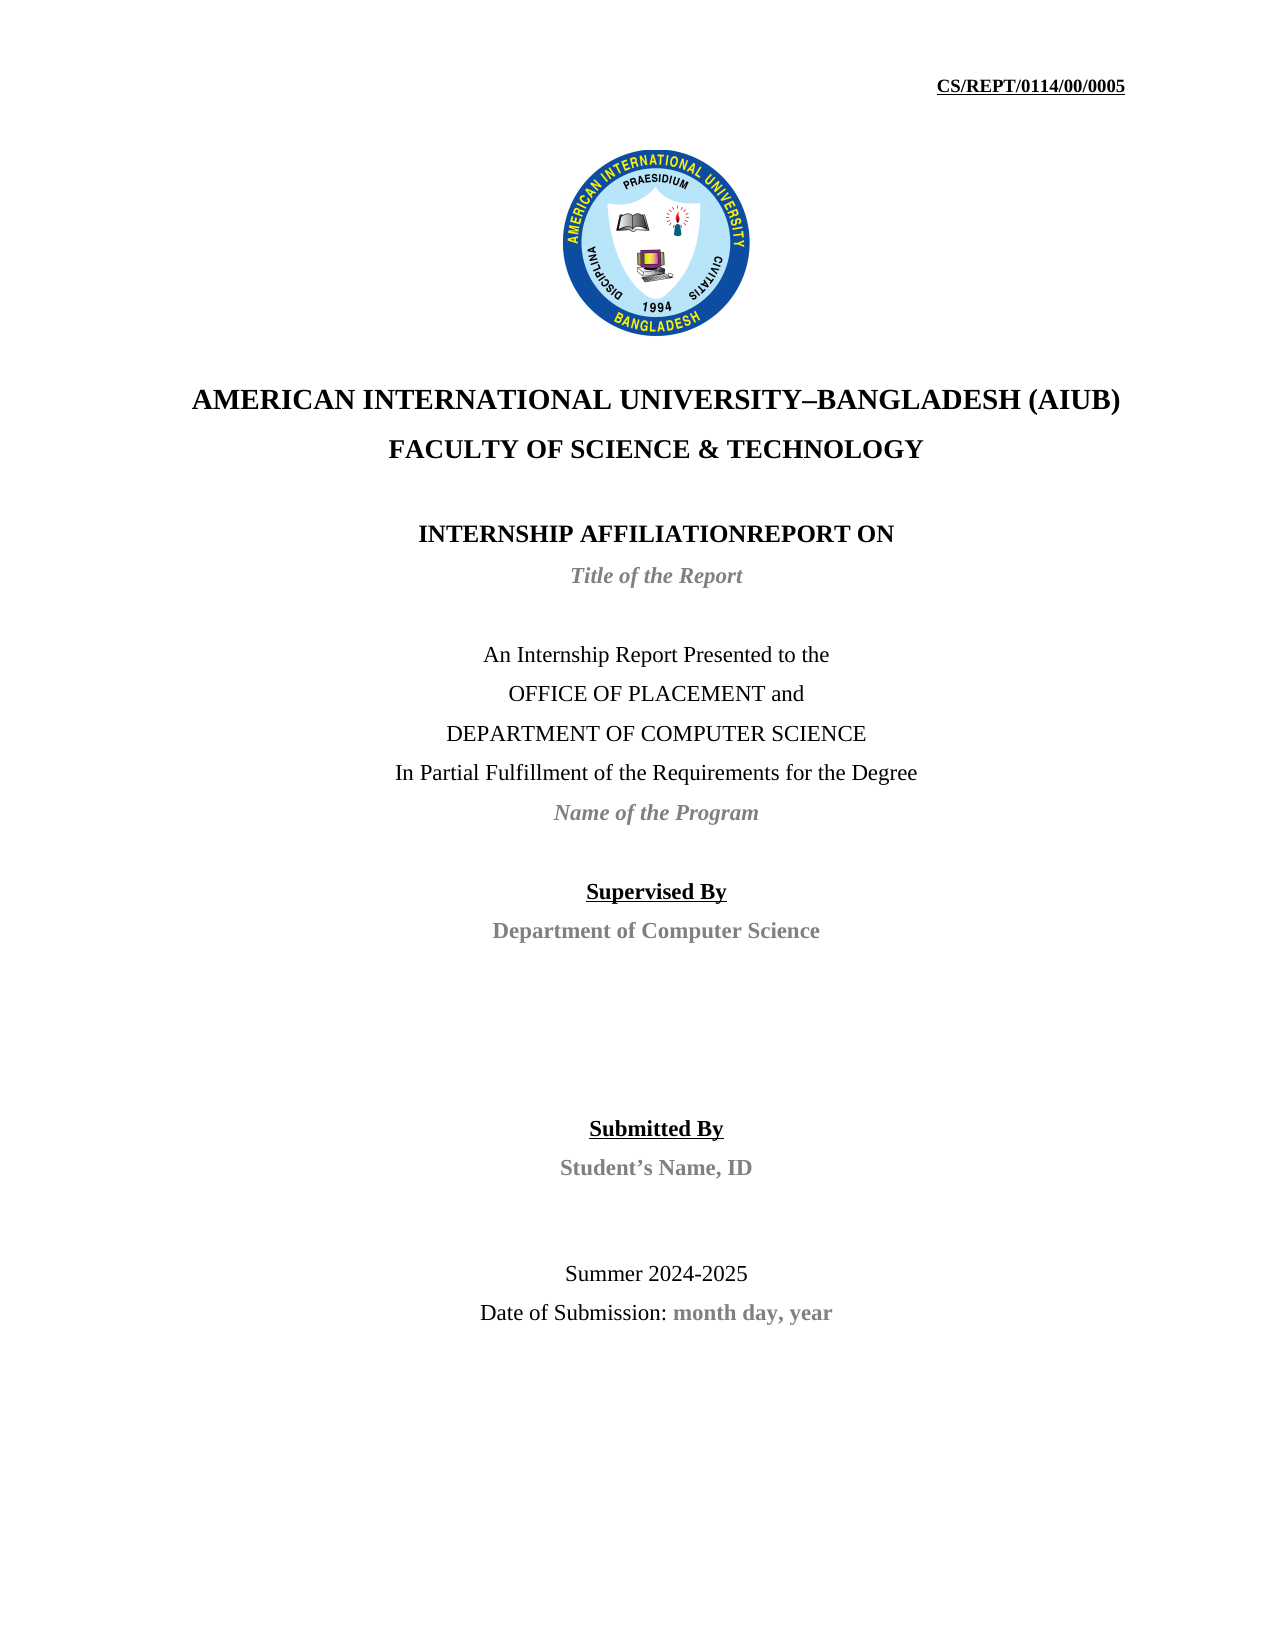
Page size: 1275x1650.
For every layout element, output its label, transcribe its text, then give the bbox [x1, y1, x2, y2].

text An Internship Report Presented to the [187, 641, 1125, 667]
text FACULTY OF SCIENCE & TECHNOLOGY [187, 433, 1125, 464]
text Summer 2024-2025 [187, 1259, 1125, 1286]
text DEPARTMENT OF COMPUTER SCIENCE [187, 720, 1125, 746]
text Department of Computer Science [187, 917, 1125, 944]
text Student’s Name, ID [187, 1154, 1125, 1181]
text OFFICE OF PLACEMENT and [187, 681, 1125, 707]
text Title of the Report [187, 562, 1125, 588]
text In Partial Fulfillment of the Requirements for the Degree [187, 759, 1125, 786]
text INTERNSHIP AFFILIATIONREPORT ON [187, 519, 1125, 548]
text Name of the Program [187, 799, 1125, 825]
text AMERICAN INTERNATIONAL UNIVERSITY–BANGLADESH (AIUB) [187, 382, 1125, 416]
text Supervised By [187, 878, 1125, 904]
text Submitted By [187, 1115, 1125, 1141]
picture [562, 150, 750, 337]
text Date of Submission: month day, year [187, 1299, 1125, 1325]
